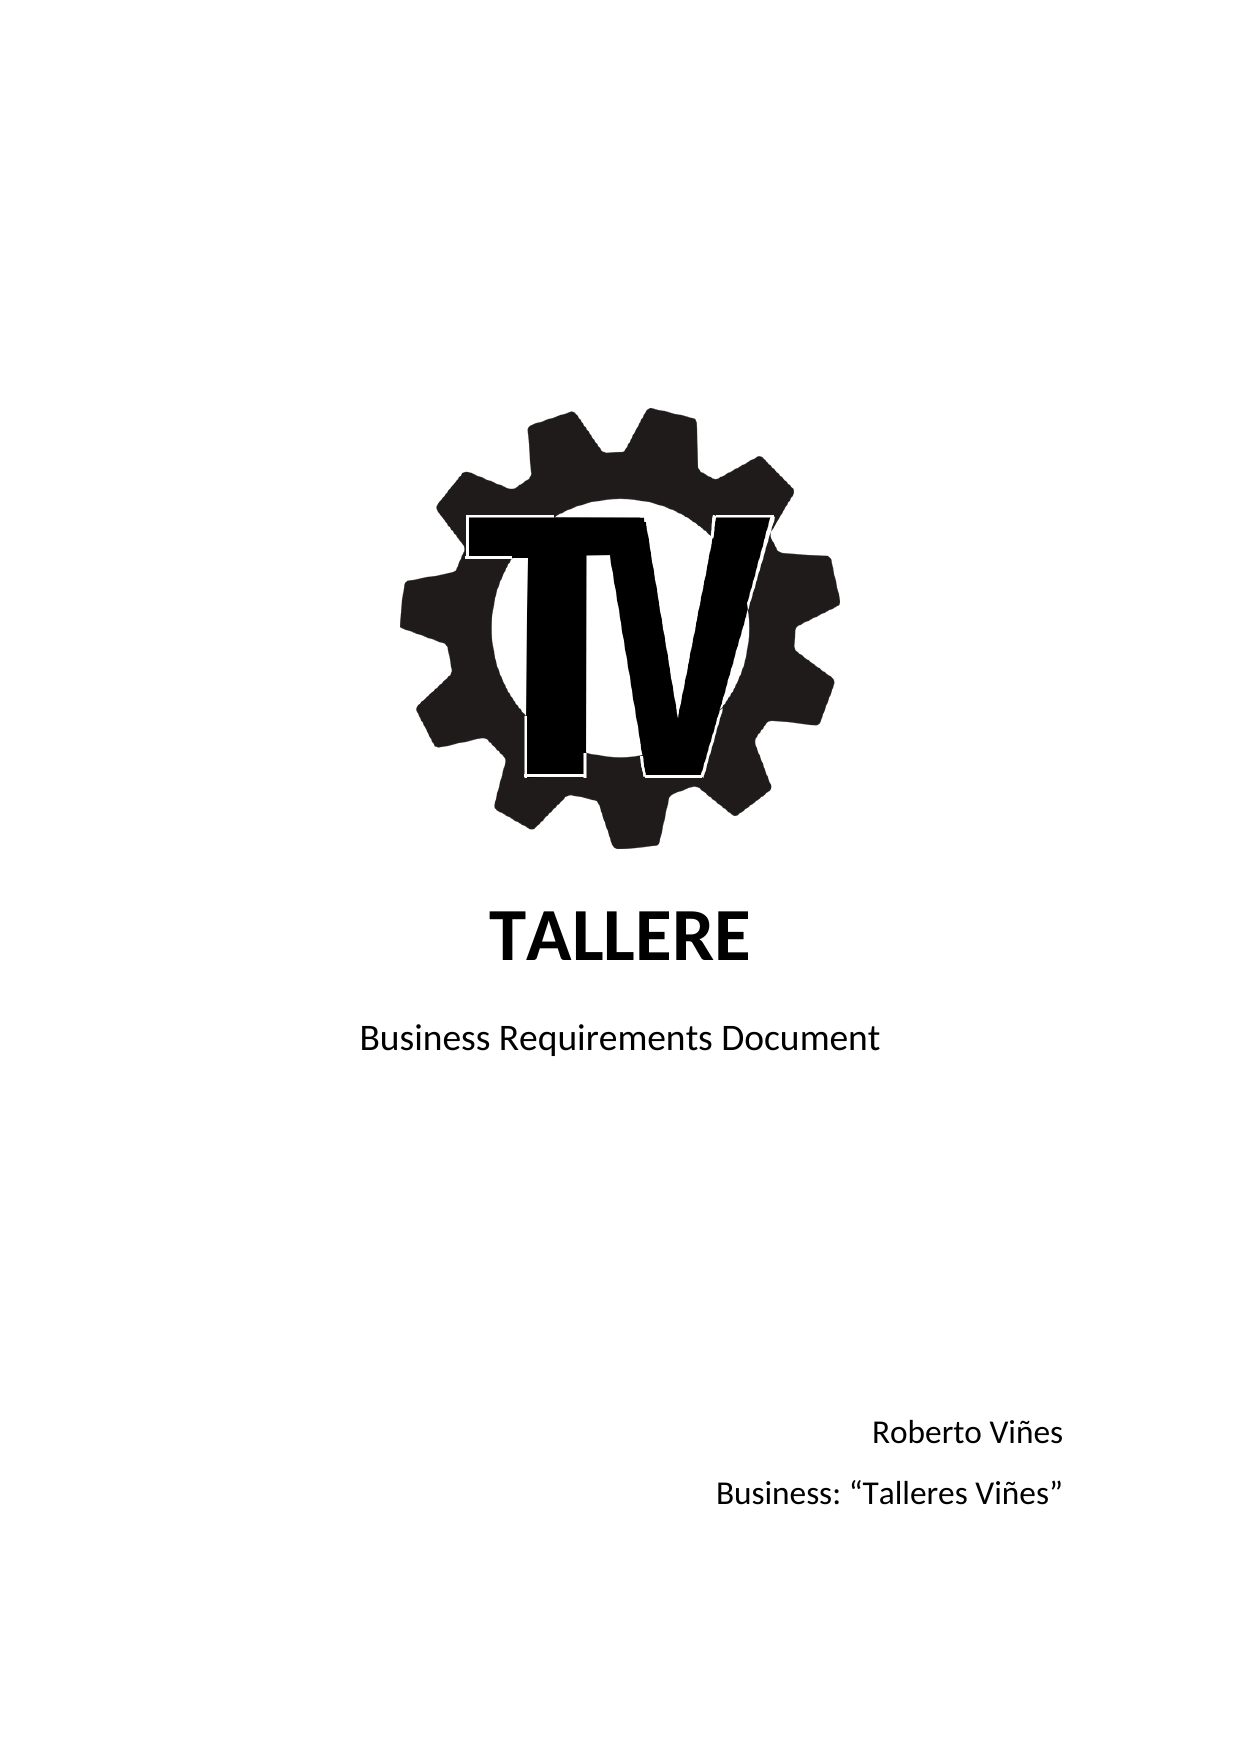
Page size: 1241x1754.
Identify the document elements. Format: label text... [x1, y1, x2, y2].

text Roberto Viñes [177, 1411, 1063, 1452]
text Business Requirements Document [177, 1014, 1063, 1060]
picture [380, 382, 861, 875]
text Business: “Talleres Viñes” [177, 1472, 1063, 1512]
